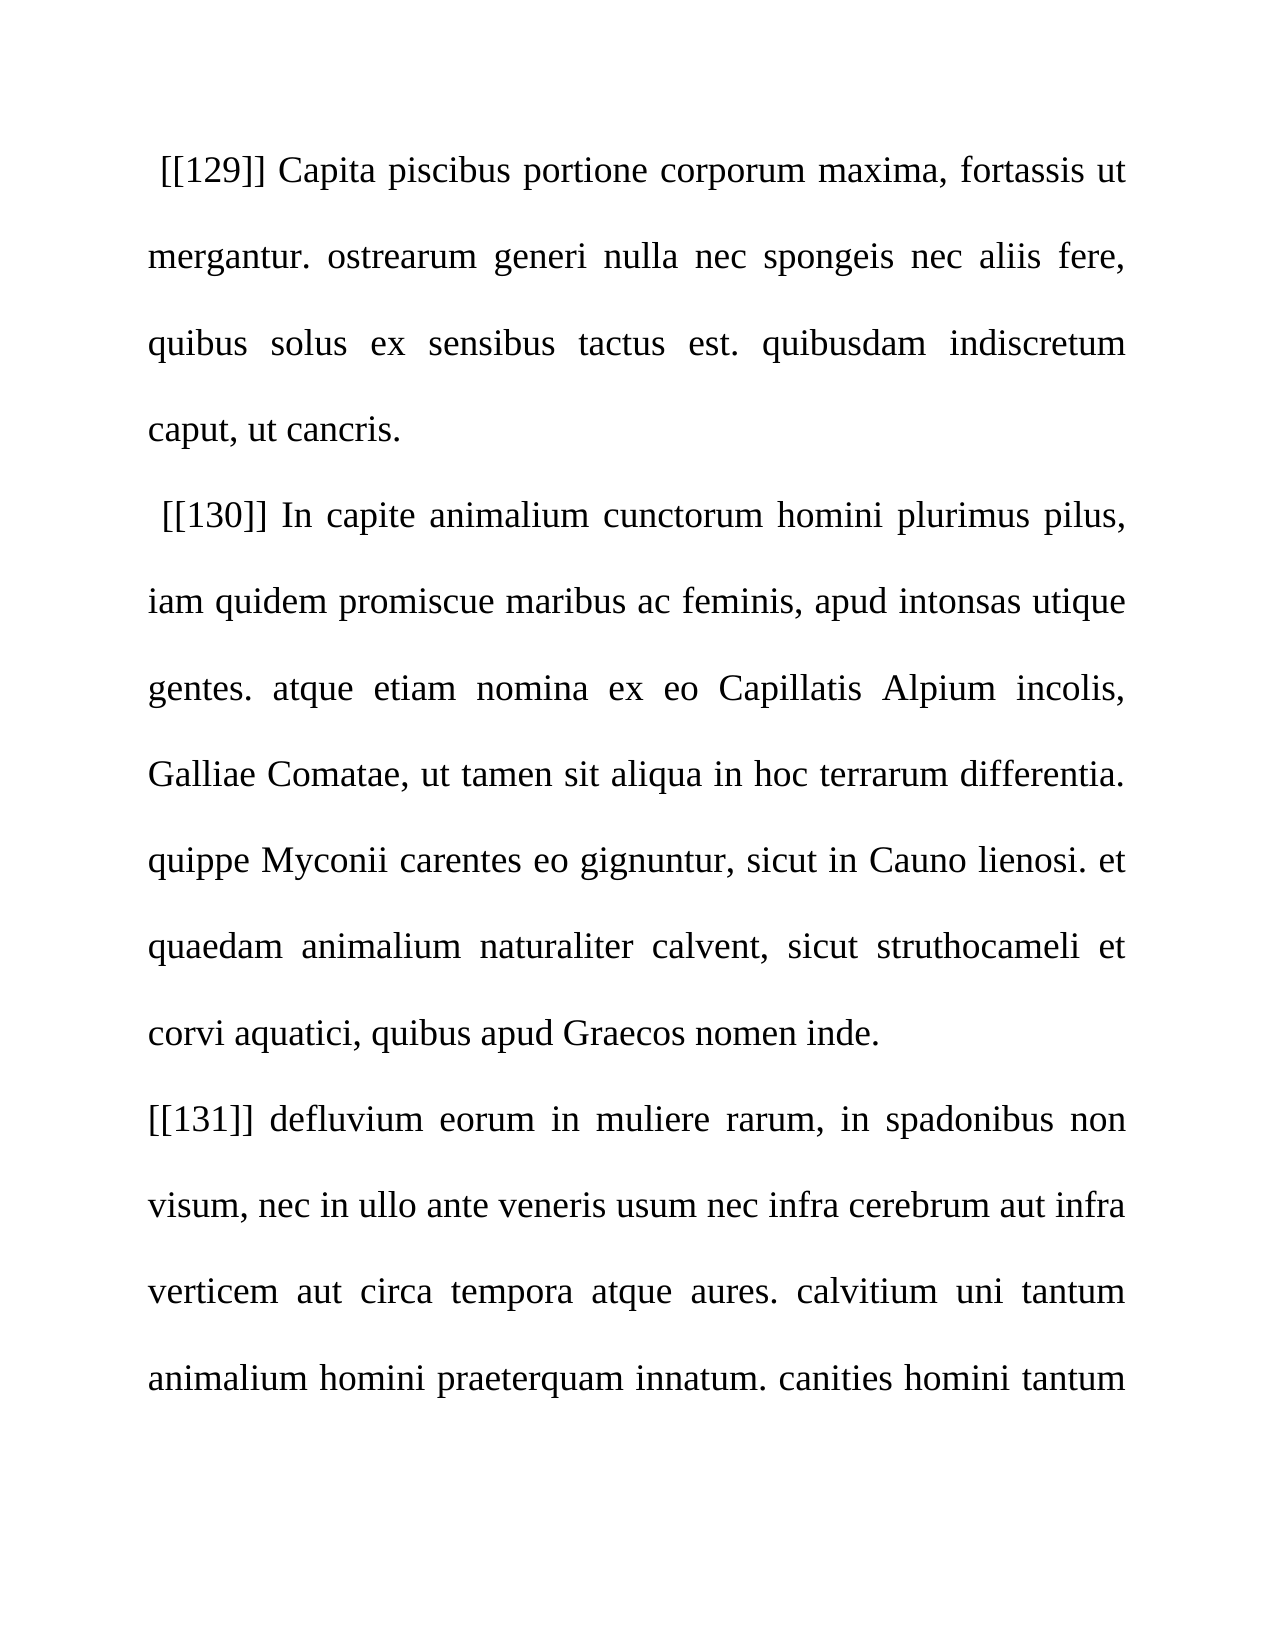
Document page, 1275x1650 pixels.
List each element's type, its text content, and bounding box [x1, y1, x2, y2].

text [[129]] Capita piscibus portione corporum maxima, fortassis ut mergantur. ostrearum generi nulla nec spongeis nec aliis fere, quibus solus ex sensibus tactus est. quibusdam indiscretum caput, ut cancris. [148, 148, 1127, 449]
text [148, 1096, 1127, 1398]
text [[130]] In capite animalium cunctorum homini plurimus pilus, iam quidem promiscue maribus ac feminis, apud intonsas utique gentes. atque etiam nomina ex eo Capillatis Alpium incolis, Galliae Comatae, ut tamen sit aliqua in hoc terrarum differentia. quippe Myconii carentes eo gignuntur, sicut in Cauno lienosi. et quaedam animalium naturaliter calvent, sicut struthocameli et corvi aquatici, quibus apud Graecos nomen inde. [148, 493, 1127, 1053]
